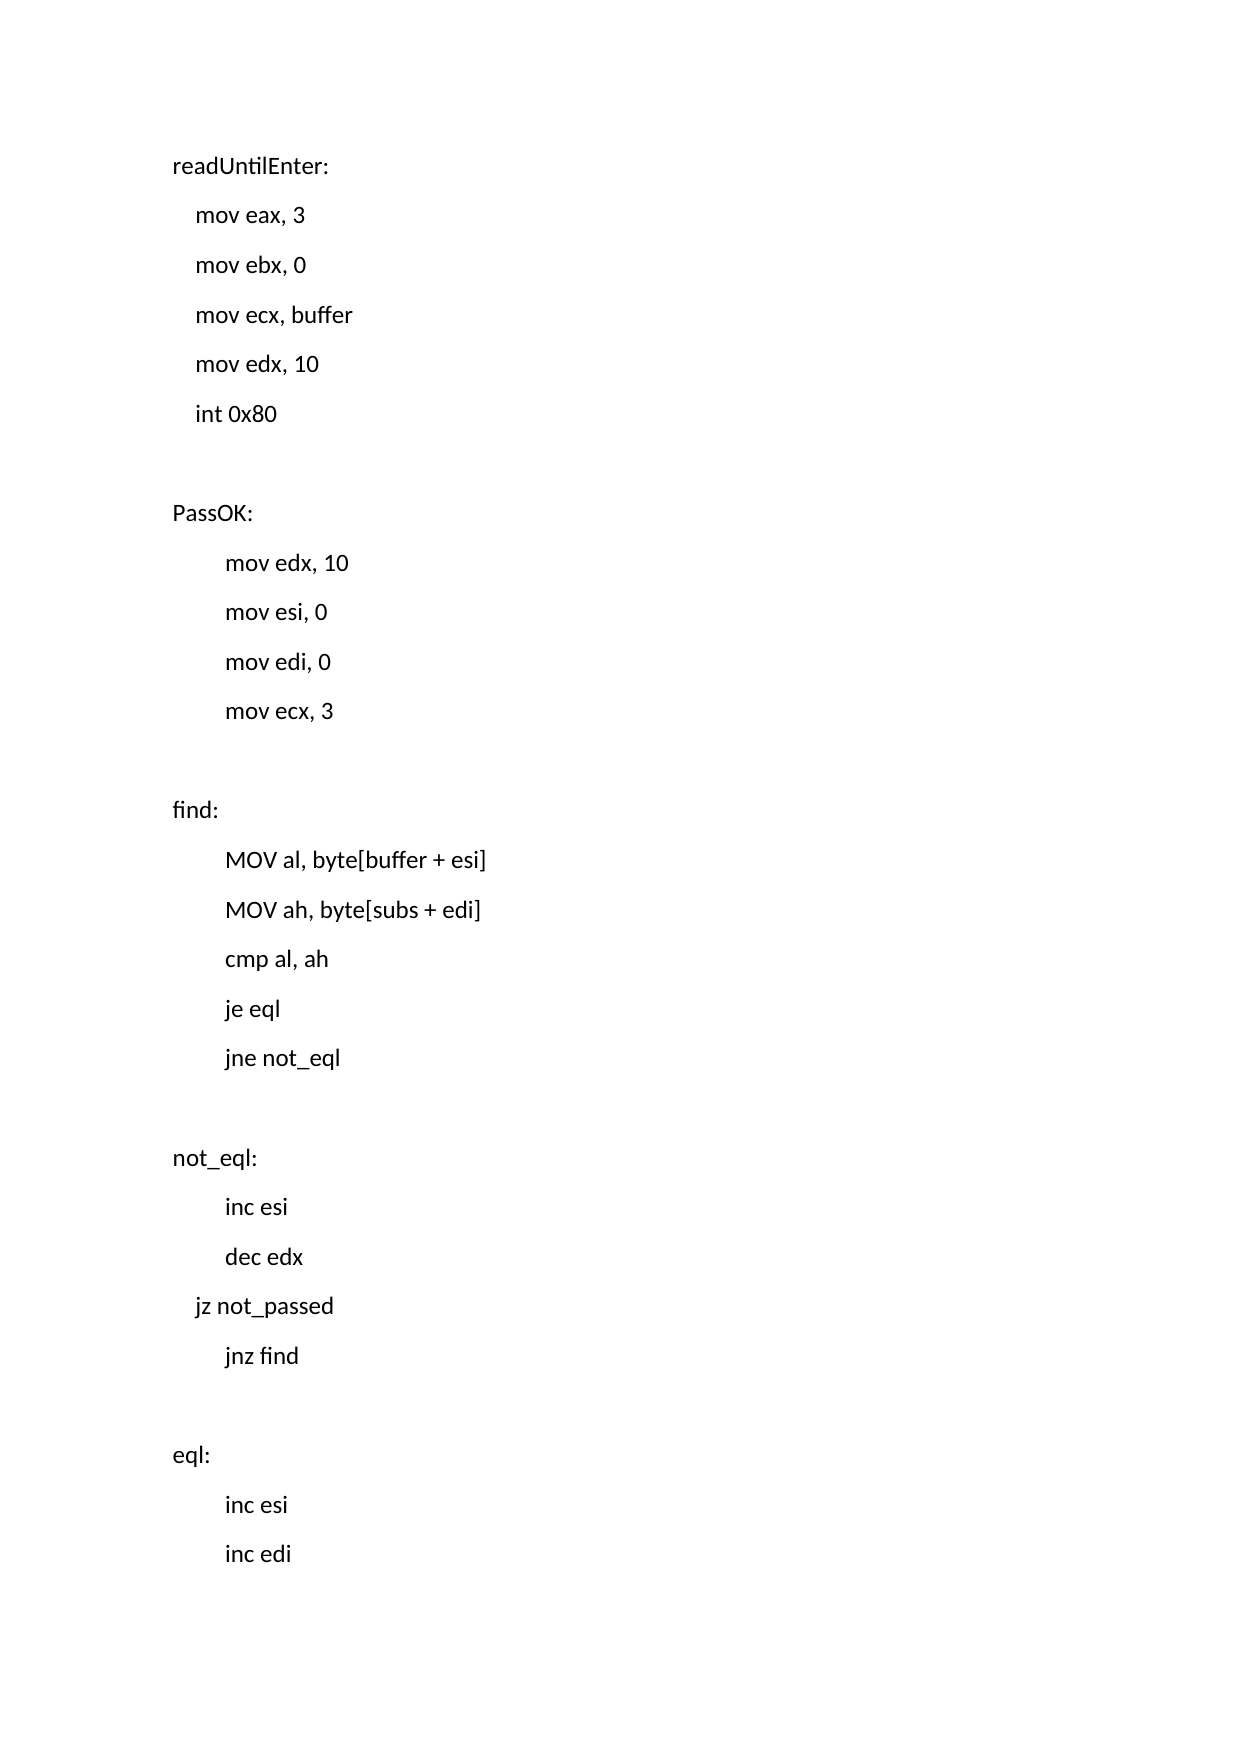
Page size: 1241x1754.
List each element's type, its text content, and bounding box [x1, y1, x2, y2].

text mov edx, 10 [150, 547, 1090, 577]
text inc esi [150, 1489, 1090, 1519]
text mov eax, 3 [150, 199, 1090, 230]
text MOV al, byte[buffer + esi] [150, 844, 1090, 875]
text int 0x80 [150, 398, 1090, 428]
text PassOK: [150, 497, 1090, 528]
text dec edx [150, 1241, 1090, 1271]
text mov esi, 0 [150, 596, 1090, 627]
text inc edi [150, 1538, 1090, 1569]
text jz not_passed [150, 1290, 1090, 1321]
text readUntilEnter: [150, 150, 1090, 181]
text jne not_eql [150, 1042, 1090, 1073]
text mov edx, 10 [150, 348, 1090, 379]
text jnz find [150, 1340, 1090, 1371]
text MOV ah, byte[subs + edi] [150, 894, 1090, 924]
text eql: [150, 1439, 1090, 1470]
text mov ecx, buffer [150, 299, 1090, 329]
text inc esi [150, 1191, 1090, 1222]
text find: [150, 794, 1090, 825]
text cmp al, ah [150, 943, 1090, 974]
text je eql [150, 993, 1090, 1023]
text mov edi, 0 [150, 646, 1090, 676]
text mov ecx, 3 [150, 695, 1090, 726]
text not_eql: [150, 1142, 1090, 1172]
text mov ebx, 0 [150, 249, 1090, 280]
